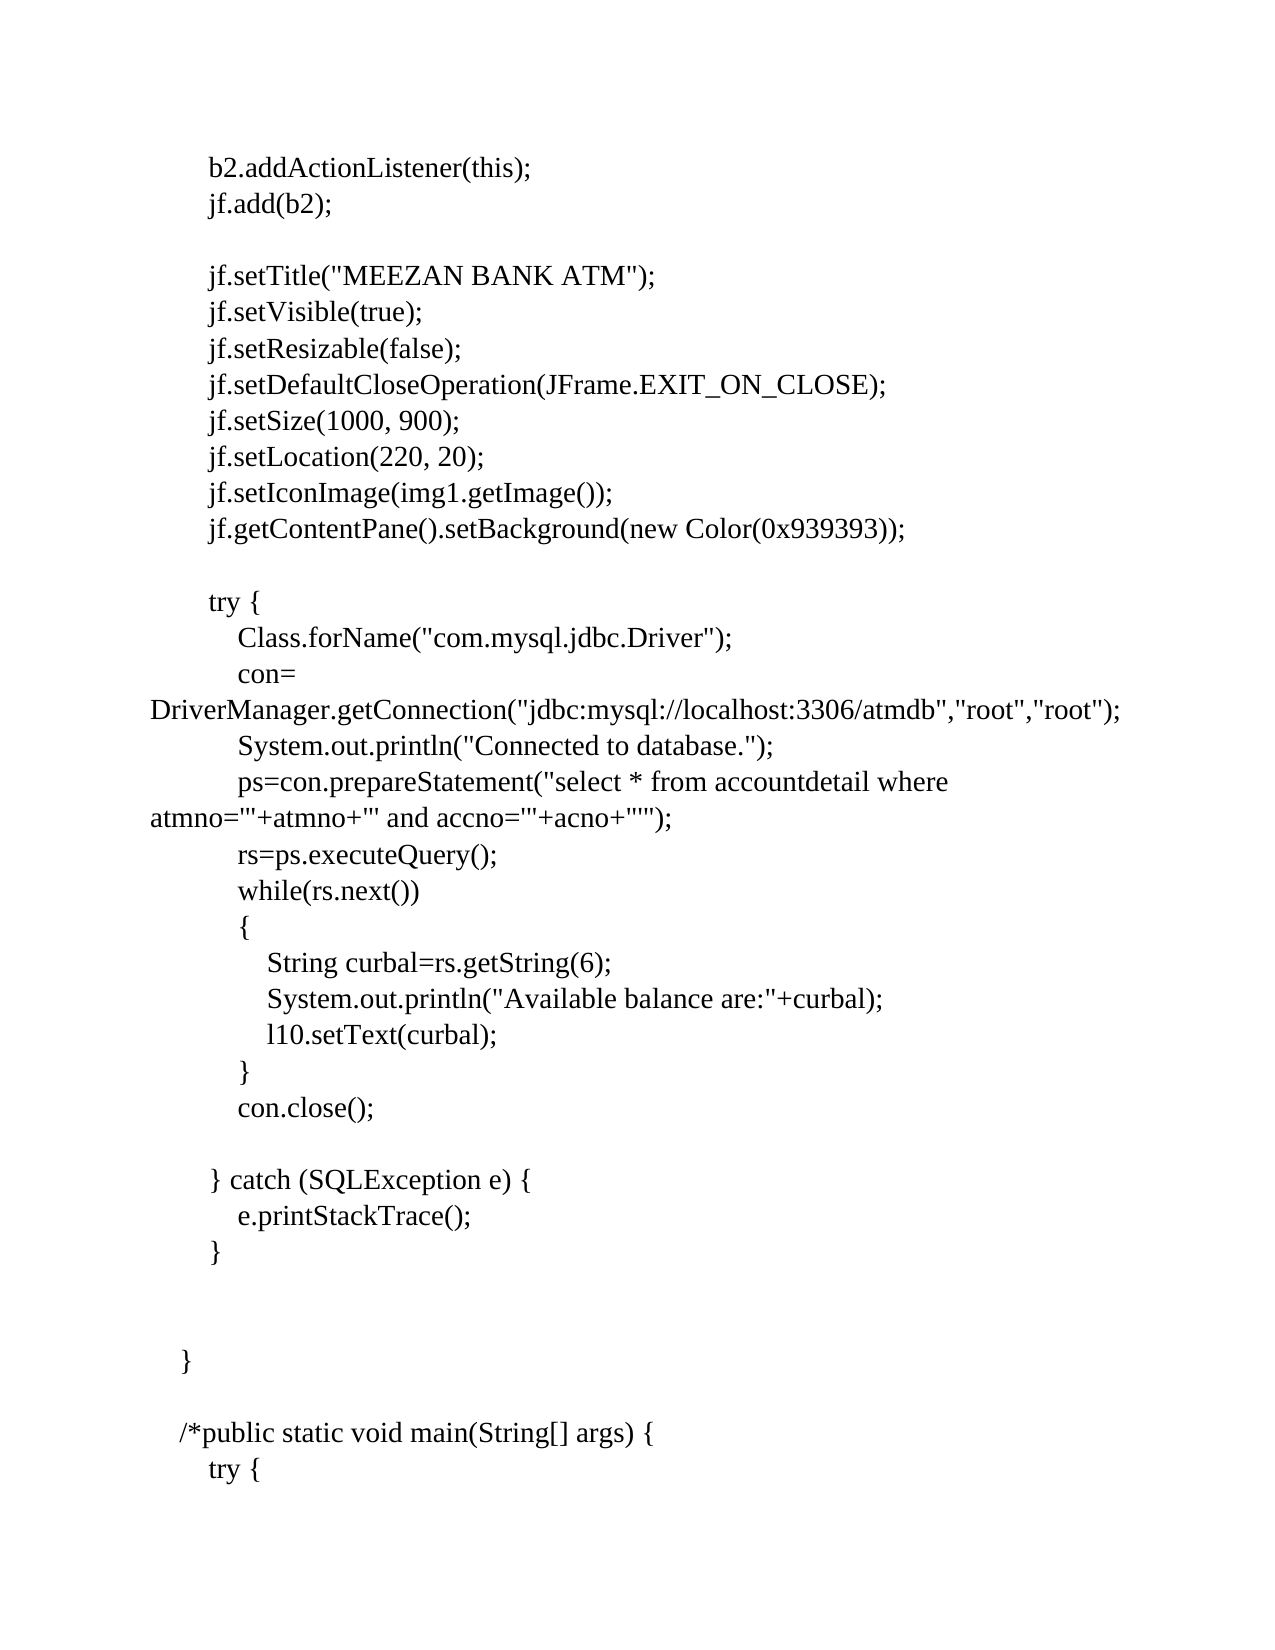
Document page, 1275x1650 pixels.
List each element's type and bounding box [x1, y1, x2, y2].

text [150, 150, 1125, 1485]
